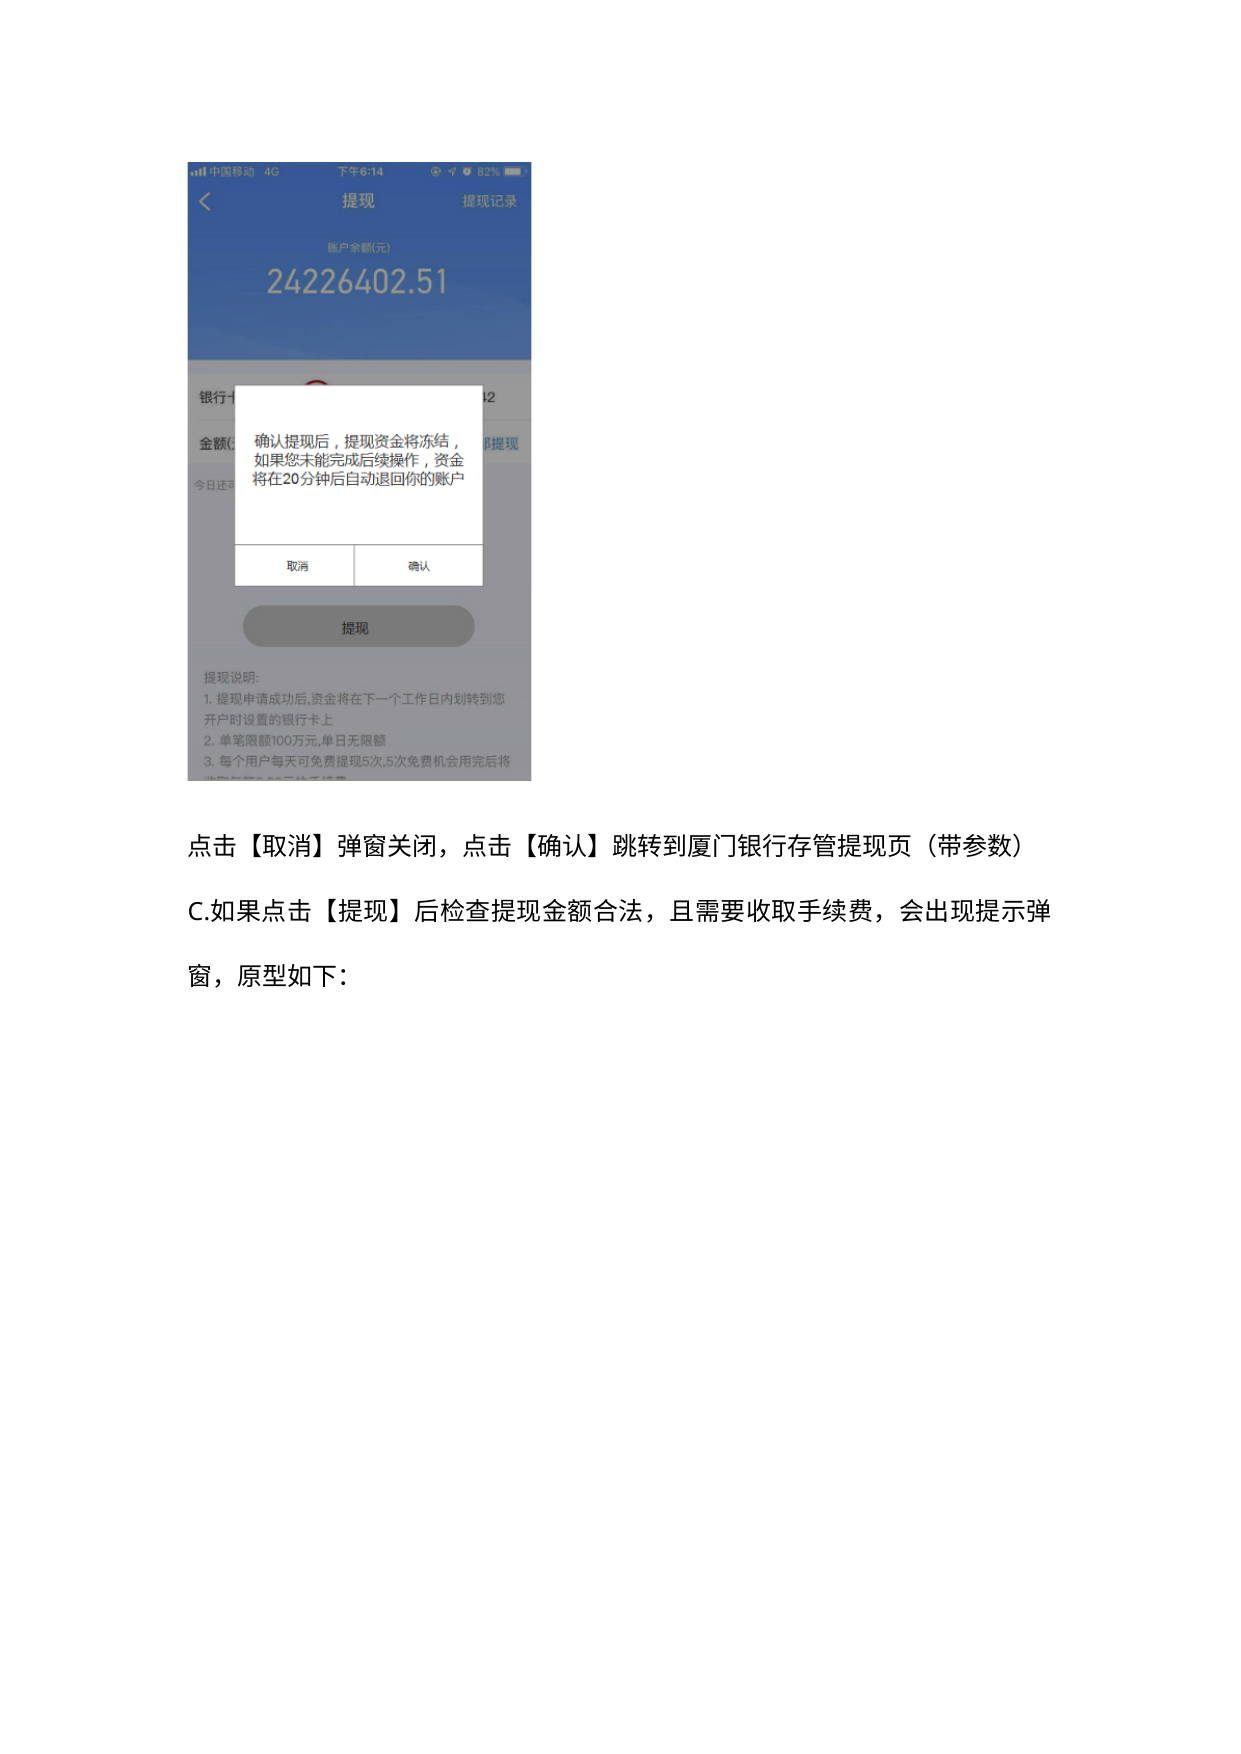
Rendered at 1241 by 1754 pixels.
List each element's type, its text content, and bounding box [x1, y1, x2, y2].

list 点击【取消】弹窗关闭，点击【确认】跳转到厦门银行存管提现页（带参数） [187, 812, 1053, 877]
list C.如果点击【提现】后检查提现金额合法，且需要收取手续费，会出现提示弹窗，原型如下： [187, 877, 1053, 1007]
picture [187, 162, 532, 781]
